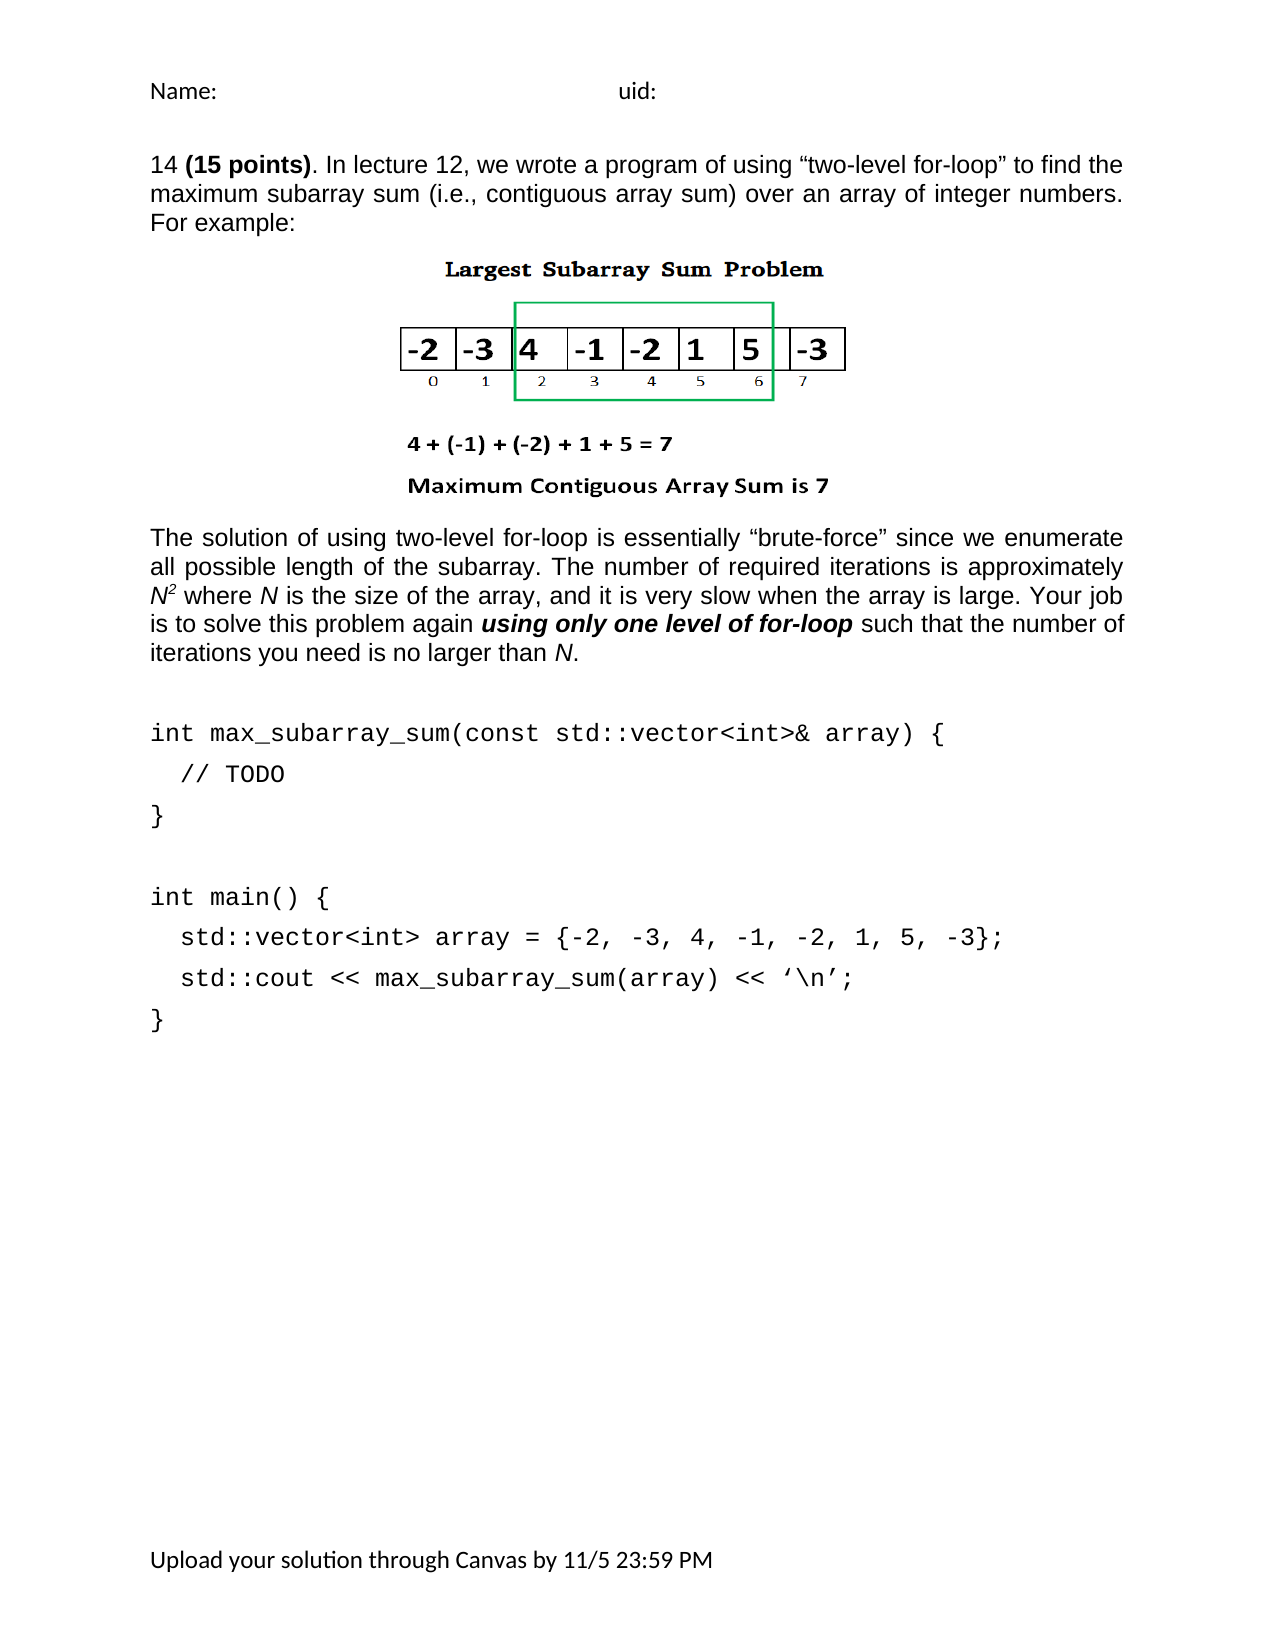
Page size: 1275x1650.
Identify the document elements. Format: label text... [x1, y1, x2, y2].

text int main() { [150, 884, 1125, 912]
text int max_subarray_sum(const std::vector<int>& array) { [150, 721, 1125, 749]
text } [150, 802, 1125, 831]
text } [150, 1007, 1125, 1035]
text std::cout << max_subarray_sum(array) << ‘\n’; [150, 966, 1125, 994]
text // TODO [150, 762, 1125, 790]
text std::vector<int> array = {-2, -3, 4, -1, -2, 1, 5, -3}; [150, 925, 1125, 953]
picture [378, 248, 898, 511]
text 14 (15 points). In lecture 12, we wrote a program of using “two-level for-loop” to find the maximum subarray sum (i.e., contiguous array sum) over an array of integer numbers. For example: [150, 150, 1125, 236]
text The solution of using two-level for-loop is essentially “brute-force” since we enumerate all possible length of the subarray. The number of required iterations is approximately N2 where N is the size of the array, and it is very slow when the array is large. Your job is to solve this problem again using only one level of for-loop such that the number of iterations you need is no larger than N. [150, 523, 1125, 667]
